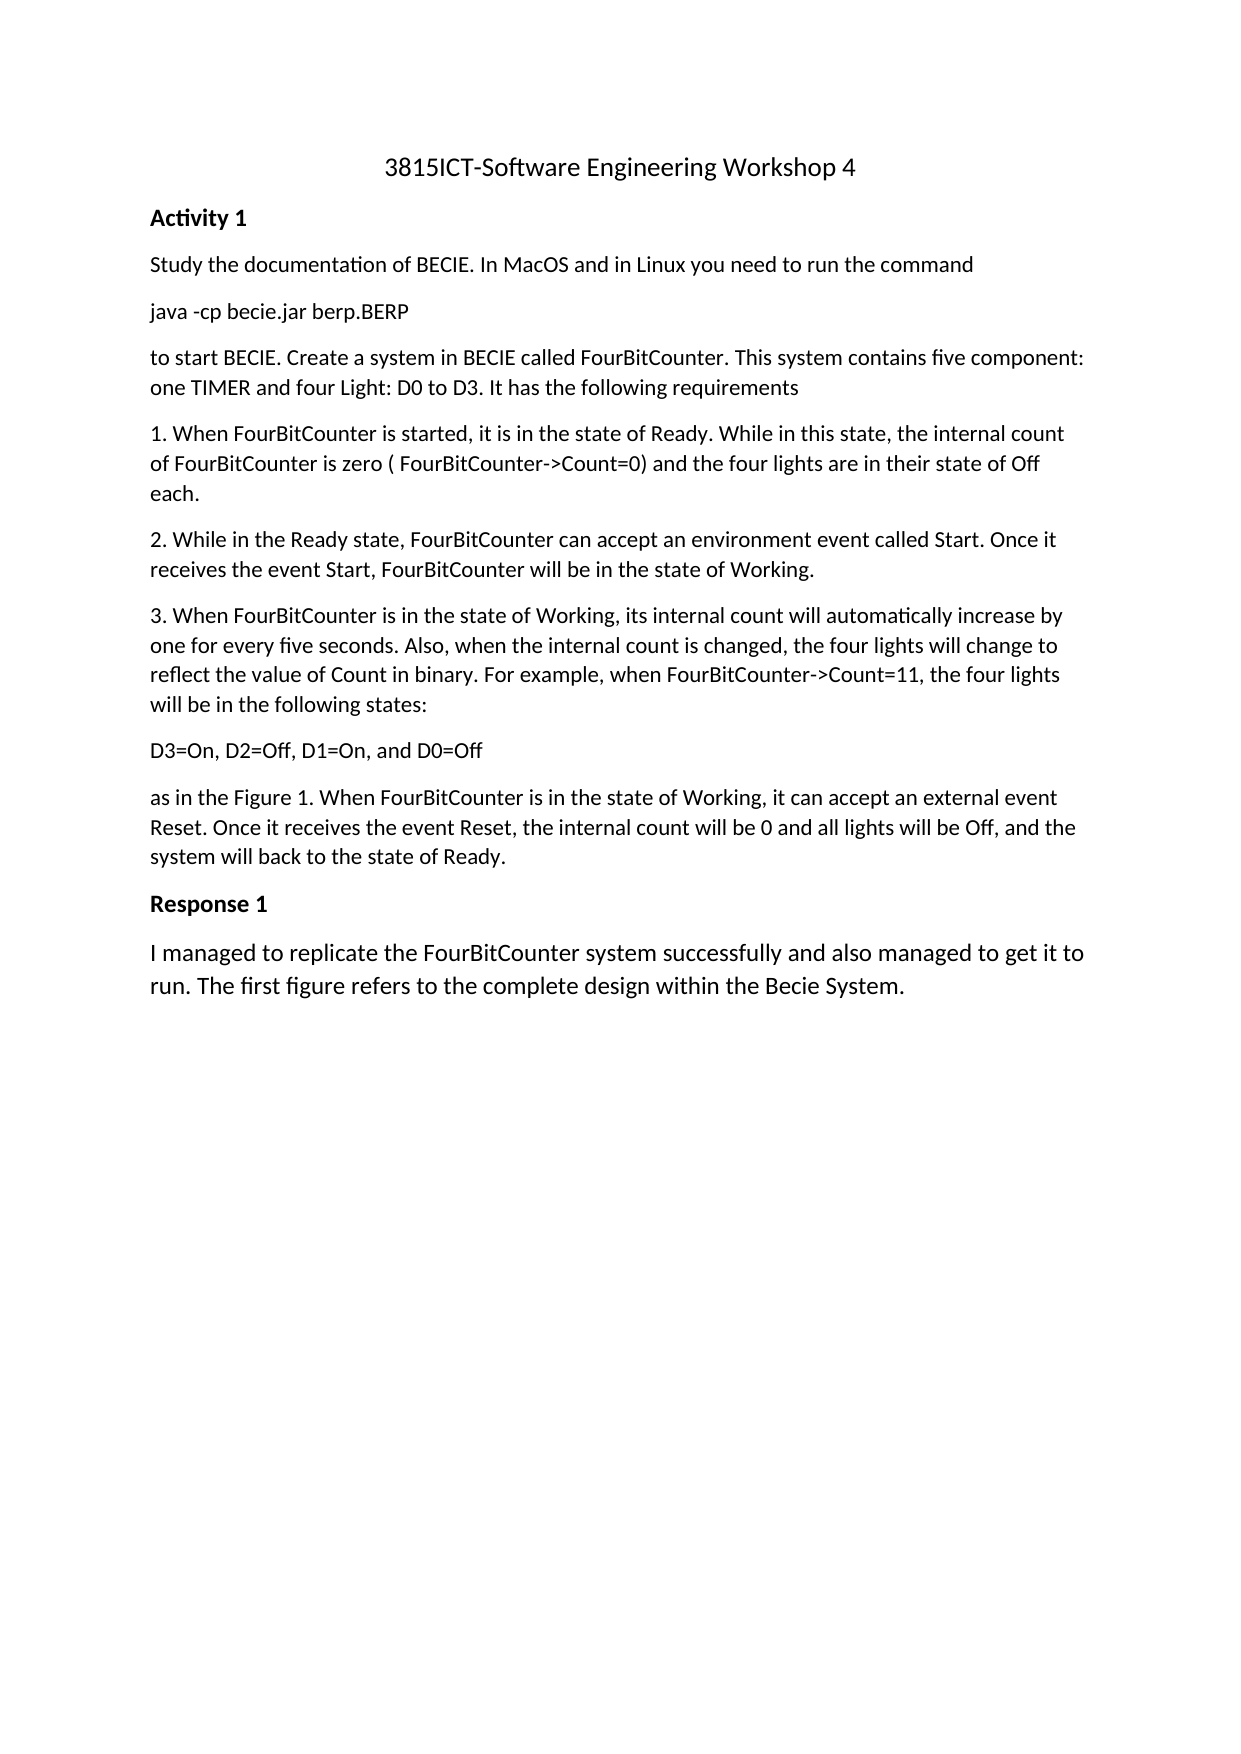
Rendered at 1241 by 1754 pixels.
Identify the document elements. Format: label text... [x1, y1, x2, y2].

text D3=On, D2=Off, D1=On, and D0=Off [150, 737, 1090, 764]
text I managed to replicate the FourBitCounter system successfully and also managed to get it to run. The first figure refers to the complete design within the Becie System. [150, 938, 1090, 1000]
text 1. When FourBitCounter is started, it is in the state of Ready. While in this state, the internal count of FourBitCounter is zero ( FourBitCounter->Count=0) and the four lights are in their state of Off each. [150, 419, 1090, 507]
text Study the documentation of BECIE. In MacOS and in Linux you need to run the command [150, 251, 1090, 279]
text 3815ICT-Software Engineering Workshop 4 [150, 150, 1090, 183]
text as in the Figure 1. When FourBitCounter is in the state of Working, it can accept an external event Reset. Once it receives the event Reset, the internal count will be 0 and all lights will be Off, and the system will back to the state of Ready. [150, 783, 1090, 870]
text Response 1 [150, 889, 1090, 919]
text Activity 1 [150, 202, 1090, 232]
text java -cp becie.jar berp.BERP [150, 297, 1090, 325]
text to start BECIE. Create a system in BECIE called FourBitCounter. This system contains five component: one TIMER and four Light: D0 to D3. It has the following requirements [150, 343, 1090, 401]
text 2. While in the Ready state, FourBitCounter can accept an environment event called Start. Once it receives the event Start, FourBitCounter will be in the state of Working. [150, 525, 1090, 583]
text 3. When FourBitCounter is in the state of Working, its internal count will automatically increase by one for every five seconds. Also, when the internal count is changed, the four lights will change to reflect the value of Count in binary. For example, when FourBitCounter->Count=11, the four lights will be in the following states: [150, 601, 1090, 718]
